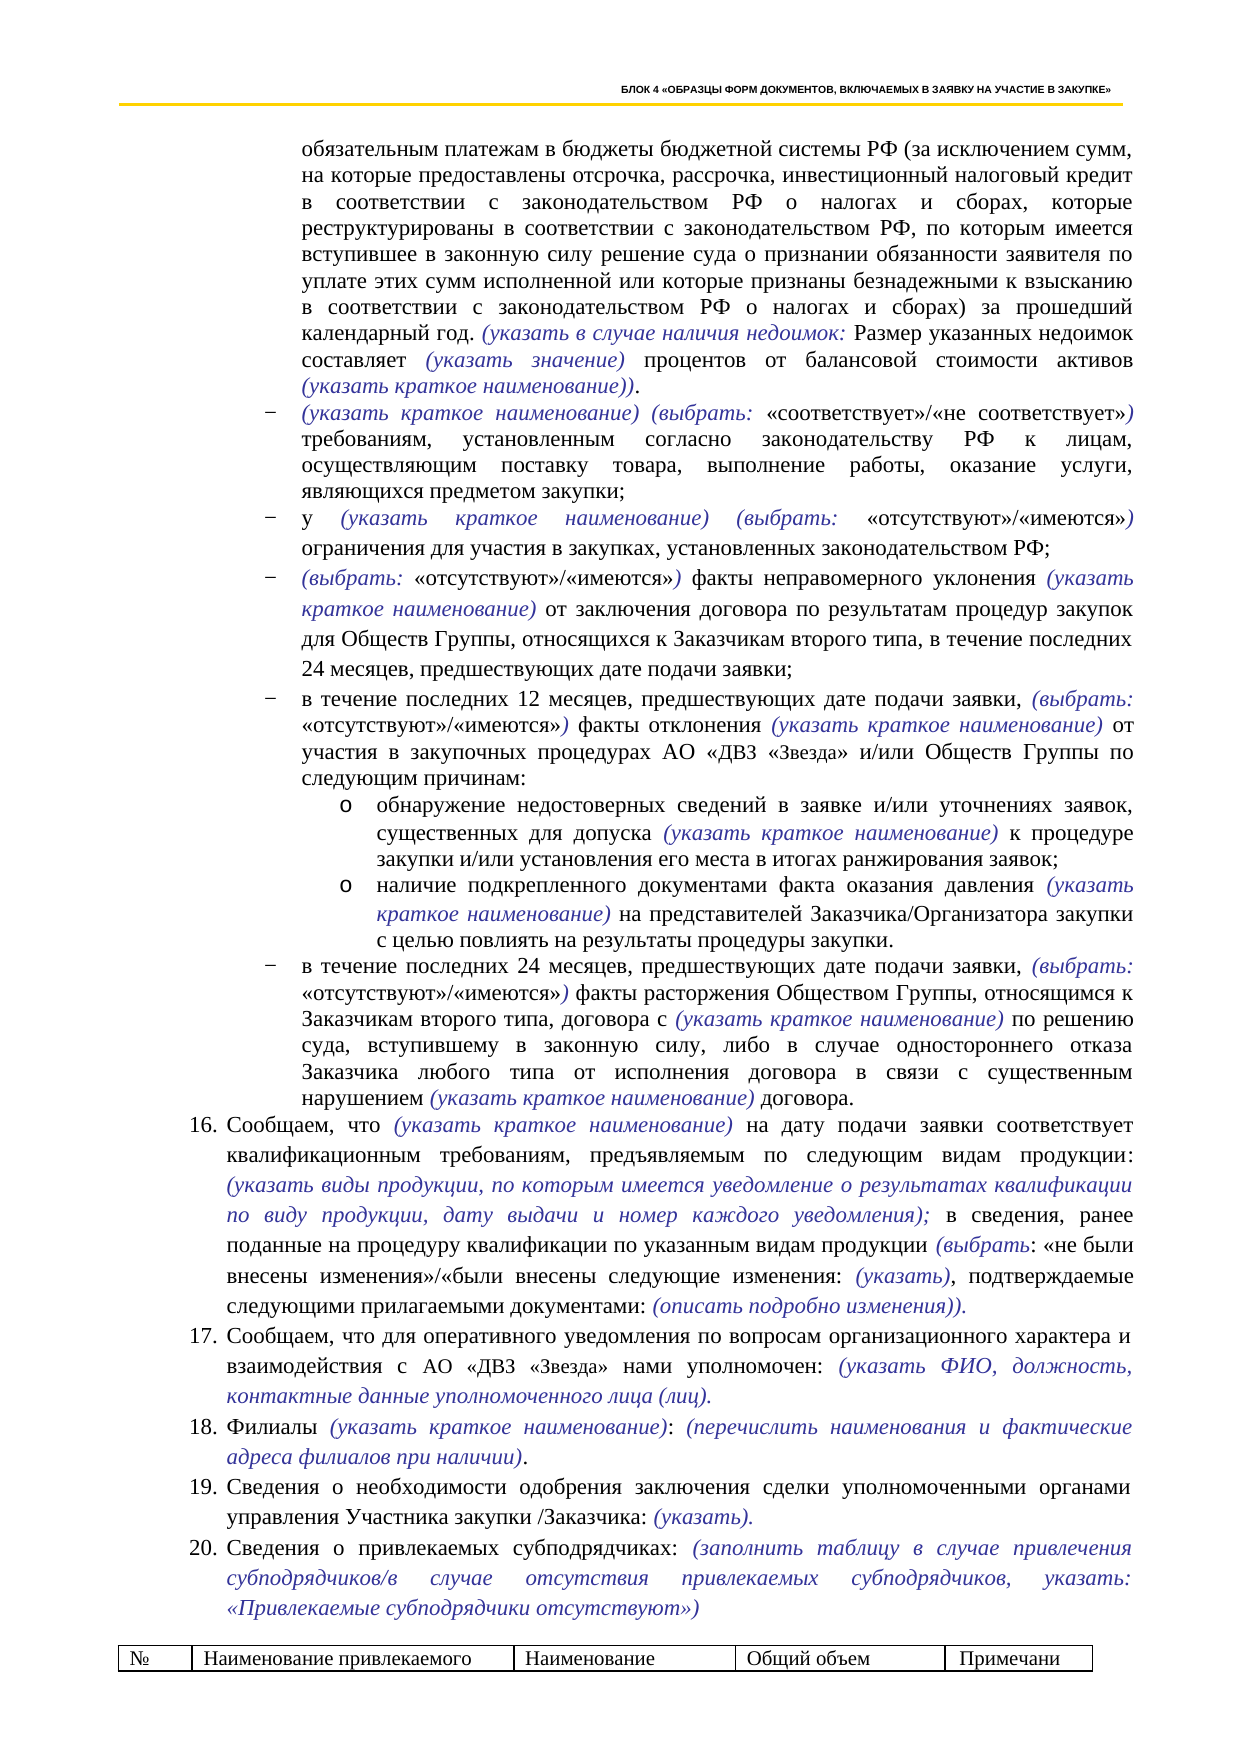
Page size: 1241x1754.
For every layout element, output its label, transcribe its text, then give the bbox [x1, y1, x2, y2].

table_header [736, 1646, 944, 1670]
list наличие подкрепленного документами факта оказания давления (указать краткое наименование) на представителей Заказчика/Организатора закупки с целью повлиять на результаты процедуры закупки. [339, 872, 1134, 952]
list Филиалы (указать краткое наименование): (перечислить наименования и фактические адреса филиалов при наличии). [189, 1413, 1132, 1469]
list Сведения о необходимости одобрения заключения сделки уполномоченными органами управления Участника закупки /Заказчика: (указать). [189, 1473, 1132, 1530]
list Сообщаем, что для оперативного уведомления по вопросам организационного характера и взаимодействия с АО «ДВЗ «Звезда» нами уполномочен: (указать ФИО, должность, контактные данные уполномоченного лица (лиц). [189, 1322, 1132, 1409]
list в течение последних 24 месяцев, предшествующих дате подачи заявки, (выбрать: «отсутствуют»/«имеются») факты расторжения Обществом Группы, относящимся к Заказчикам второго типа, договора с (указать краткое наименование) по решению суда, вступившему в законную силу, либо в случае одностороннего отказа Заказчика любого типа от исполнения договора в связи с существенным нарушением (указать краткое наименование) договора. [264, 952, 1134, 1111]
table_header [515, 1646, 735, 1670]
list в течение последних 12 месяцев, предшествующих дате подачи заявки, (выбрать: «отсутствуют»/«имеются») факты отклонения (указать краткое наименование) от участия в закупочных процедурах АО «ДВЗ «Звезда» и/или Обществ Группы по следующим причинам: [264, 685, 1134, 791]
table_header № п/п [119, 1646, 191, 1670]
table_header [946, 1646, 1092, 1670]
list (выбрать: «отсутствуют»/«имеются») факты неправомерного уклонения (указать краткое наименование) от заключения договора по результатам процедур закупок для Обществ Группы, относящихся к Заказчикам второго типа, в течение последних 24 месяцев, предшествующих дате подачи заявки; [264, 564, 1134, 681]
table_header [193, 1646, 513, 1670]
list Сообщаем, что (указать краткое наименование) на дату подачи заявки соответствует квалификационным требованиям, предъявляемым по следующим видам продукции: (указать виды продукции, по которым имеется уведомление о результатах квалификации по виду продукции, дату выдачи и номер каждого уведомления); в сведения, ранее поданные на процедуру квалификации по указанным видам продукции (выбрать: «не были внесены изменения»/«были внесены следующие изменения: (указать), подтверждаемые следующими прилагаемыми документами: (описать подробно изменения)). [189, 1111, 1134, 1318]
list у (указать краткое наименование) (выбрать: «отсутствуют»/«имеются») ограничения для участия в закупках, установленных законодательством РФ; [264, 504, 1134, 561]
list обнаружение недостоверных сведений в заявке и/или уточнениях заявок, существенных для допуска (указать краткое наименование) к процедуре закупки и/или установления его места в итогах ранжирования заявок; [339, 791, 1134, 872]
list Сведения о привлекаемых субподрядчиках: (заполнить таблицу в случае привлечения субподрядчиков/в случае отсутствия привлекаемых субподрядчиков, указать: «Привлекаемые субподрядчики отсутствуют») [189, 1533, 1132, 1620]
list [264, 135, 1134, 398]
list (указать краткое наименование) (выбрать: «соответствует»/«не соответствует») требованиям, установленным согласно законодательству РФ к лицам, осуществляющим поставку товара, выполнение работы, оказание услуги, являющихся предметом закупки; [264, 398, 1134, 504]
